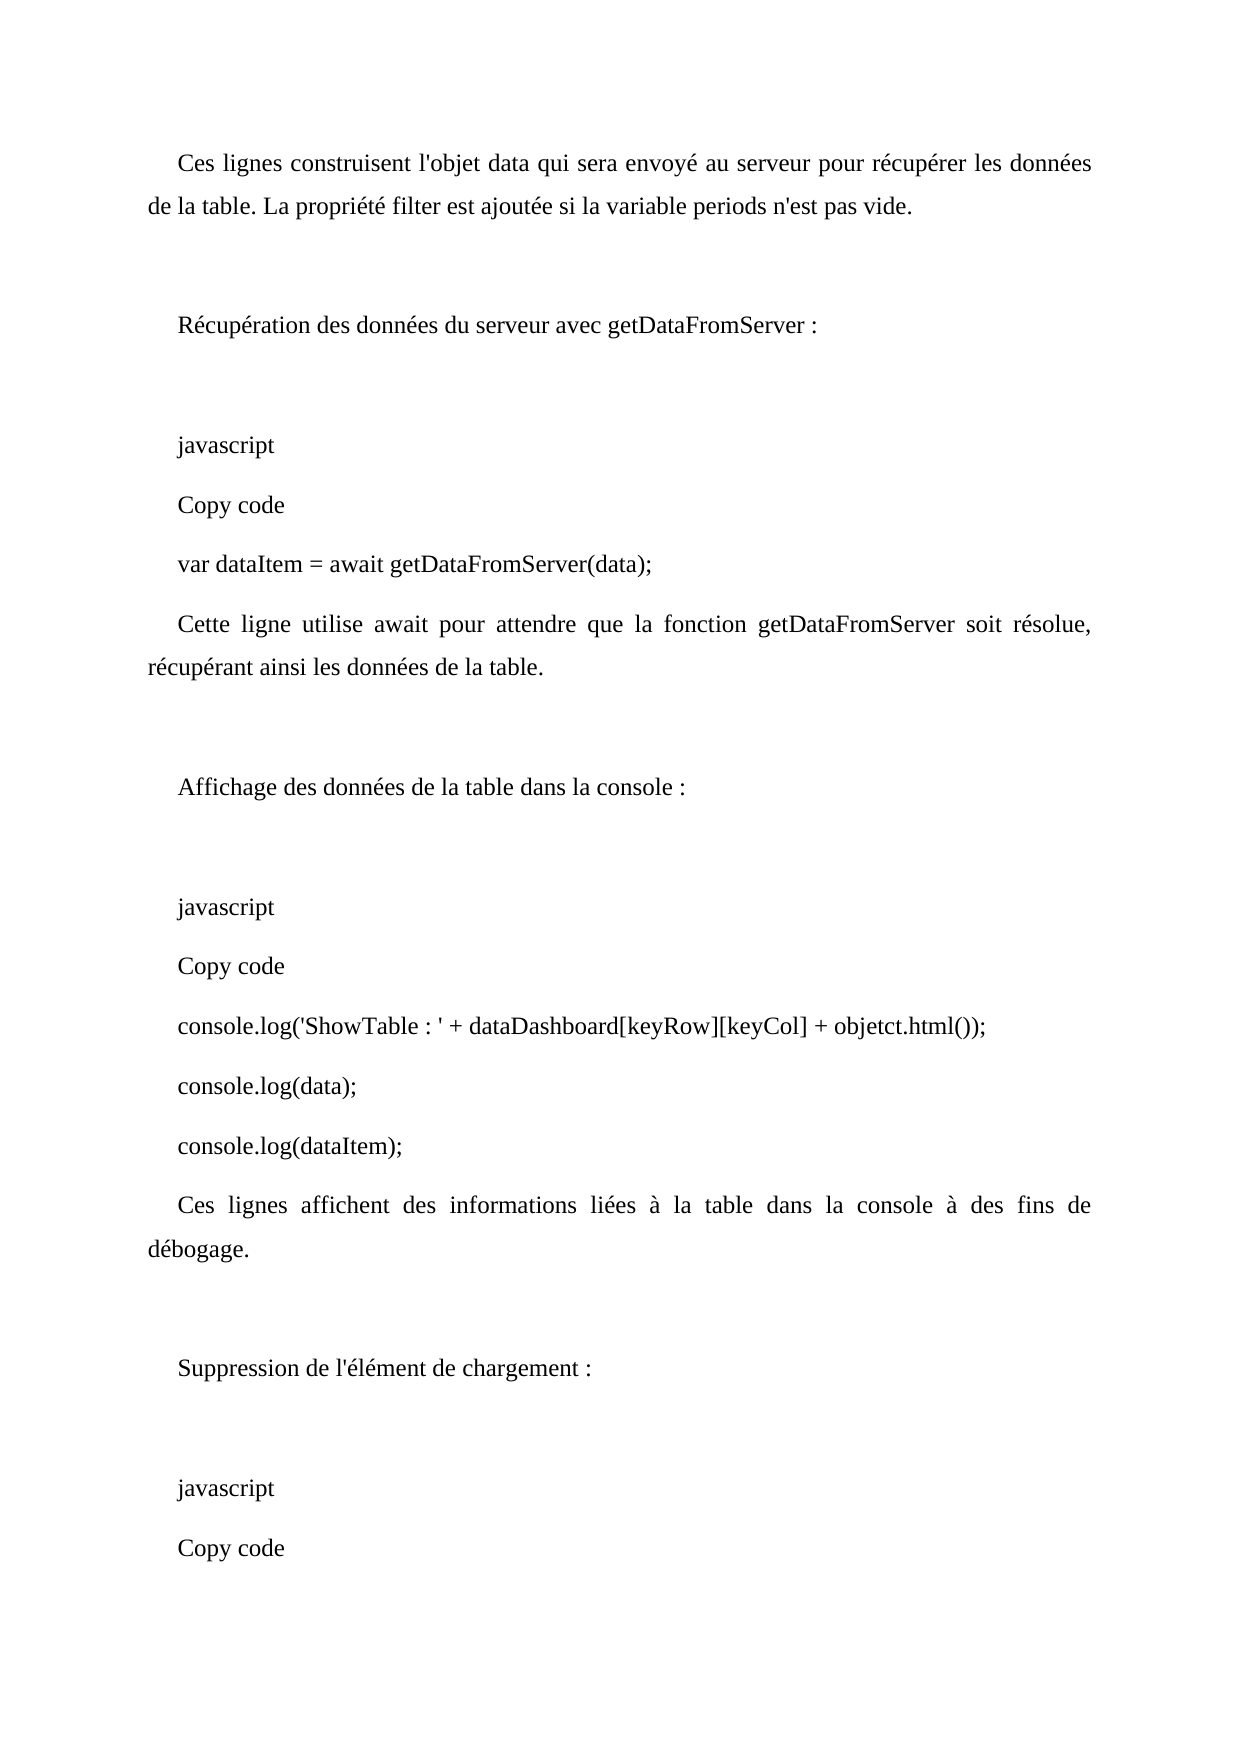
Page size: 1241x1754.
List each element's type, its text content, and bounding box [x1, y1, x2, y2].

text javascript [148, 892, 1093, 920]
text var dataItem = await getDataFromServer(data); [148, 549, 1093, 578]
text Ces lignes construisent l'objet data qui sera envoyé au serveur pour récupérer les données de la table. La propriété filter est ajoutée si la variable periods n'est pas vide. [148, 148, 1093, 219]
text javascript [148, 1473, 1093, 1502]
text javascript [148, 430, 1093, 459]
text console.log('ShowTable : ' + dataDashboard[keyRow][keyCol] + objetct.html()); [148, 1011, 1093, 1040]
text Cette ligne utilise await pour attendre que la fonction getDataFromServer soit résolue, récupérant ainsi les données de la table. [148, 609, 1093, 681]
text console.log(dataItem); [148, 1131, 1093, 1159]
text Affichage des données de la table dans la console : [148, 772, 1093, 801]
text Copy code [148, 490, 1093, 518]
text console.log(data); [148, 1071, 1093, 1100]
text Récupération des données du serveur avec getDataFromServer : [148, 310, 1093, 339]
text Ces lignes affichent des informations liées à la table dans la console à des fins de débogage. [148, 1191, 1093, 1262]
text Copy code [148, 1533, 1093, 1561]
text Copy code [148, 951, 1093, 980]
text Suppression de l'élément de chargement : [148, 1353, 1093, 1382]
